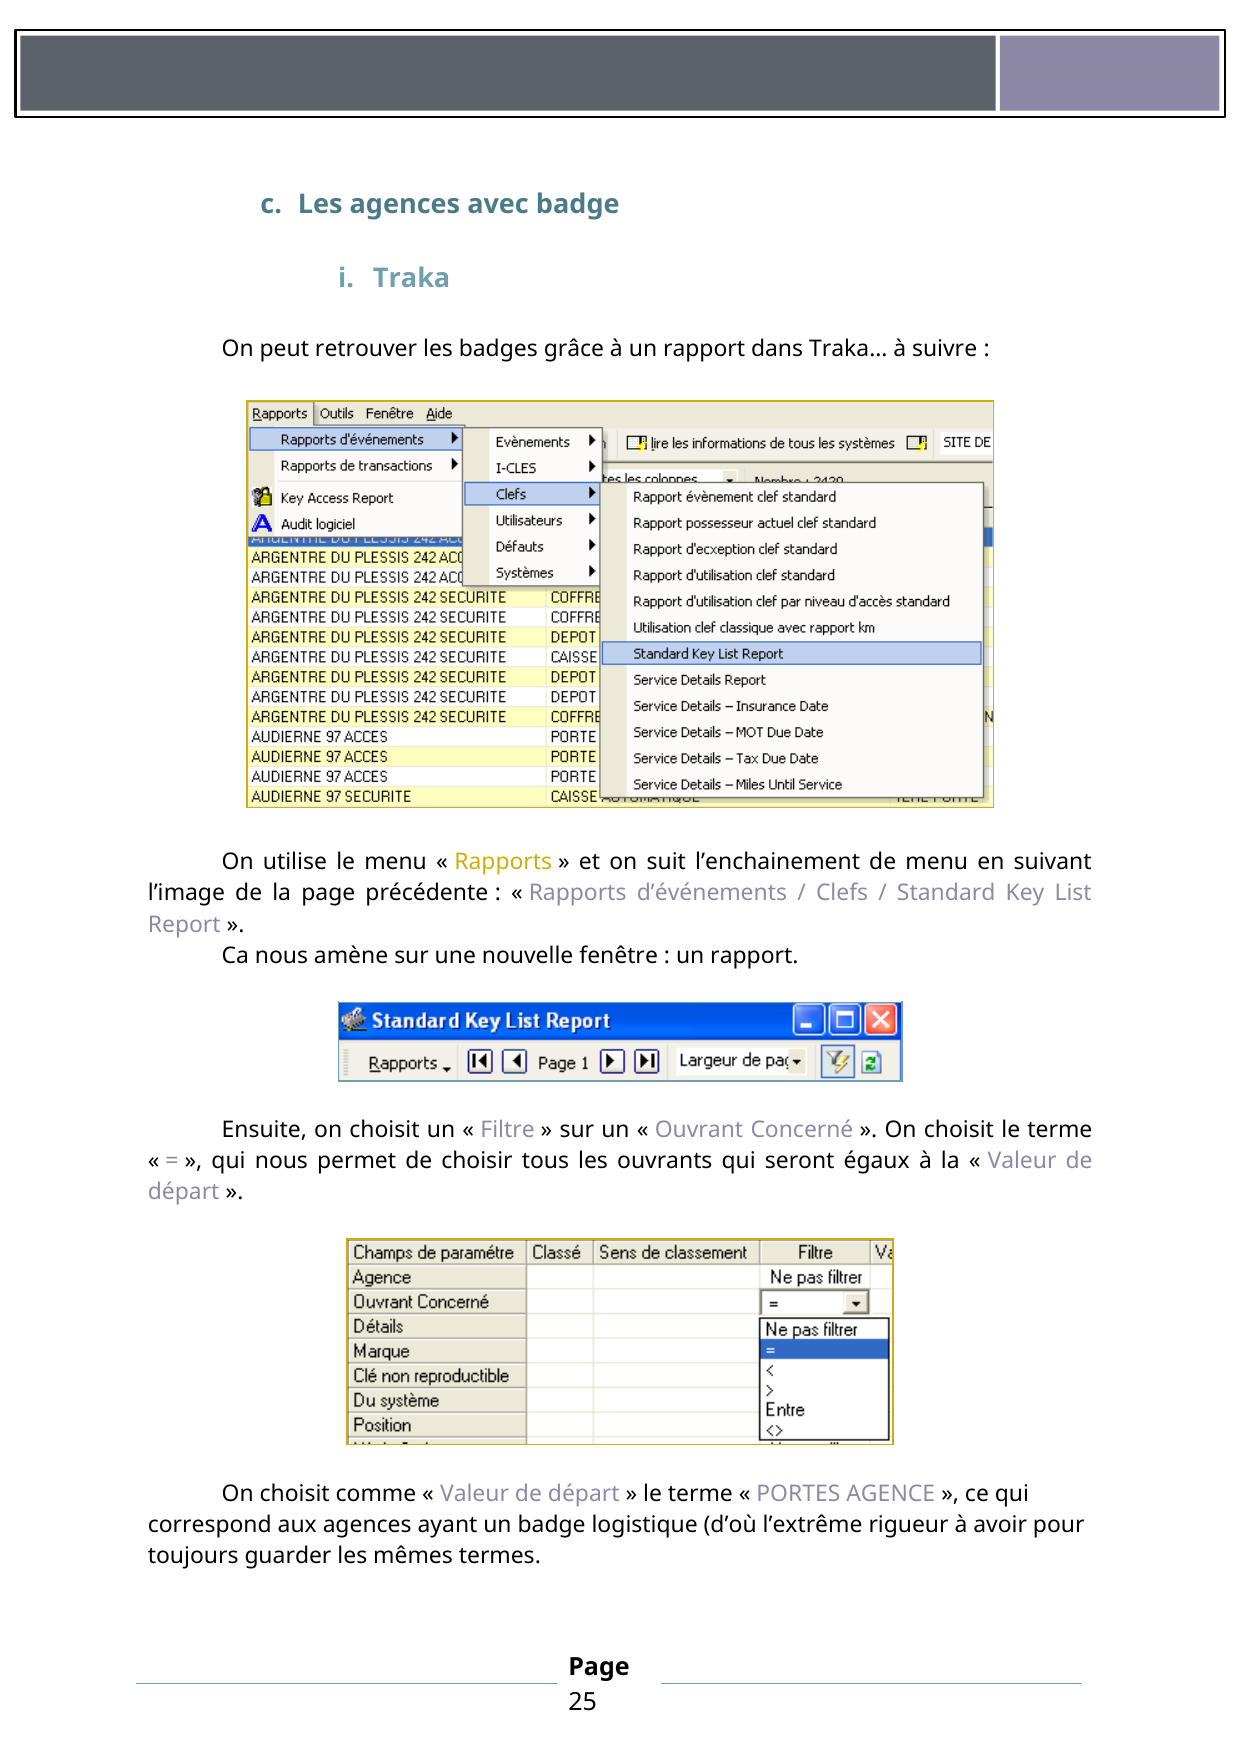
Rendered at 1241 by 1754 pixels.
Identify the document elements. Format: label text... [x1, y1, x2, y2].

list Les agences avec badge [260, 184, 1093, 221]
picture [348, 1240, 892, 1444]
text On utilise le menu « Rapports » et on suit l’enchainement de menu en suivant l’image de la page précédente : « Rapports d’événements / Clefs / Standard Key List Report ». [148, 845, 1093, 939]
text On peut retrouver les badges grâce à un rapport dans Traka… à suivre : [148, 332, 1093, 363]
list Traka [354, 258, 1093, 295]
text Ensuite, on choisit un « Filtre » sur un « Ouvrant Concerné ». On choisit le terme « = », qui nous permet de choisir tous les ouvrants qui seront égaux à la « Valeur de départ ». [148, 1113, 1093, 1207]
text On choisit comme « Valeur de départ » le terme « PORTES AGENCE », ce qui correspond aux agences ayant un badge logistique (d’où l’extrême rigueur à avoir pour toujours guarder les mêmes termes. [148, 1477, 1093, 1570]
picture [248, 402, 993, 807]
picture [339, 1003, 901, 1080]
text Ca nous amène sur une nouvelle fenêtre : un rapport. [148, 939, 1093, 970]
